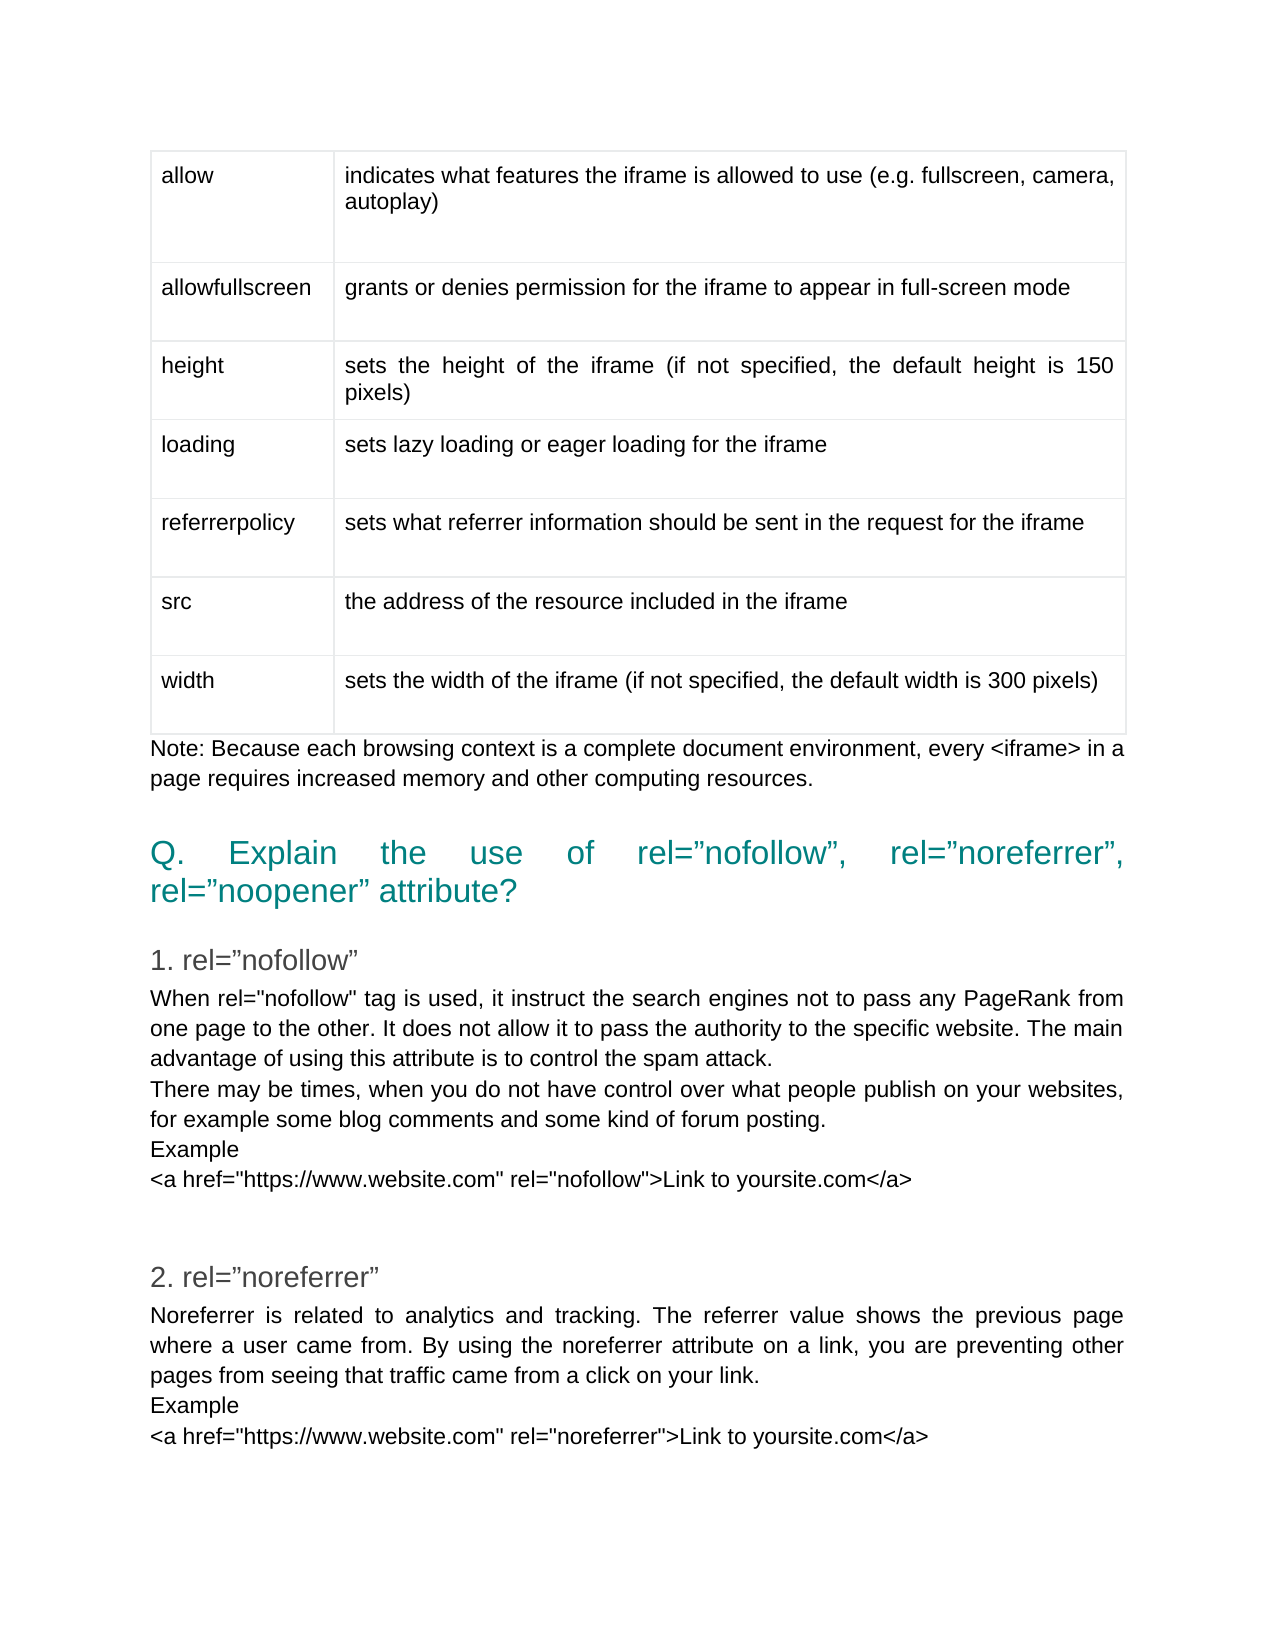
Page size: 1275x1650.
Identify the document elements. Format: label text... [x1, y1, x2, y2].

table_cell sets the height of the iframe (if not specified, the default height is 150 pixels) [335, 342, 1125, 419]
table_cell sets what referrer information should be sent in the request for the iframe [335, 499, 1125, 576]
table_cell sets the width of the iframe (if not specified, the default width is 300 pixels) [335, 656, 1125, 733]
subtitle 2. rel=”noreferrer” [150, 1260, 1125, 1293]
table_cell loading [152, 420, 333, 497]
text <a href="https://www.website.com" rel="noreferrer">Link to yoursite.com</a> [150, 1423, 1125, 1449]
text Note: Because each browsing context is a complete document environment, every <iframe> in a page requires increased memory and other computing resources. [150, 735, 1125, 791]
text Example [150, 1136, 1125, 1162]
subtitle Q. Explain the use of rel=”nofollow”, rel=”noreferrer”, rel=”noopener” attribute? [150, 833, 1125, 910]
table_cell the address of the resource included in the iframe [335, 578, 1125, 655]
text Example [150, 1392, 1125, 1419]
table_cell allowfullscreen [152, 263, 333, 340]
table_cell sets lazy loading or eager loading for the iframe [335, 420, 1125, 497]
text Noreferrer is related to analytics and tracking. The referrer value shows the previous page where a user came from. By using the noreferrer attribute on a link, you are preventing other pages from seeing that traffic came from a click on your link. [150, 1302, 1125, 1388]
subtitle 1. rel=”nofollow” [150, 943, 1125, 977]
text <a href="https://www.website.com" rel="nofollow">Link to yoursite.com</a> [150, 1166, 1125, 1192]
table_cell indicates what features the iframe is allowed to use (e.g. fullscreen, camera, autoplay) [335, 152, 1125, 261]
table_cell height [152, 342, 333, 419]
table_cell referrerpolicy [152, 499, 333, 576]
text There may be times, when you do not have control over what people publish on your websites, for example some blog comments and some kind of forum posting. [150, 1076, 1125, 1132]
table_cell grants or denies permission for the iframe to appear in full-screen mode [335, 263, 1125, 340]
table_cell src [152, 578, 333, 655]
table_cell width [152, 656, 333, 733]
table_cell allow [152, 152, 333, 261]
text When rel="nofollow" tag is used, it instruct the search engines not to pass any PageRank from one page to the other. It does not allow it to pass the authority to the specific website. The main advantage of using this attribute is to control the spam attack. [150, 985, 1125, 1072]
